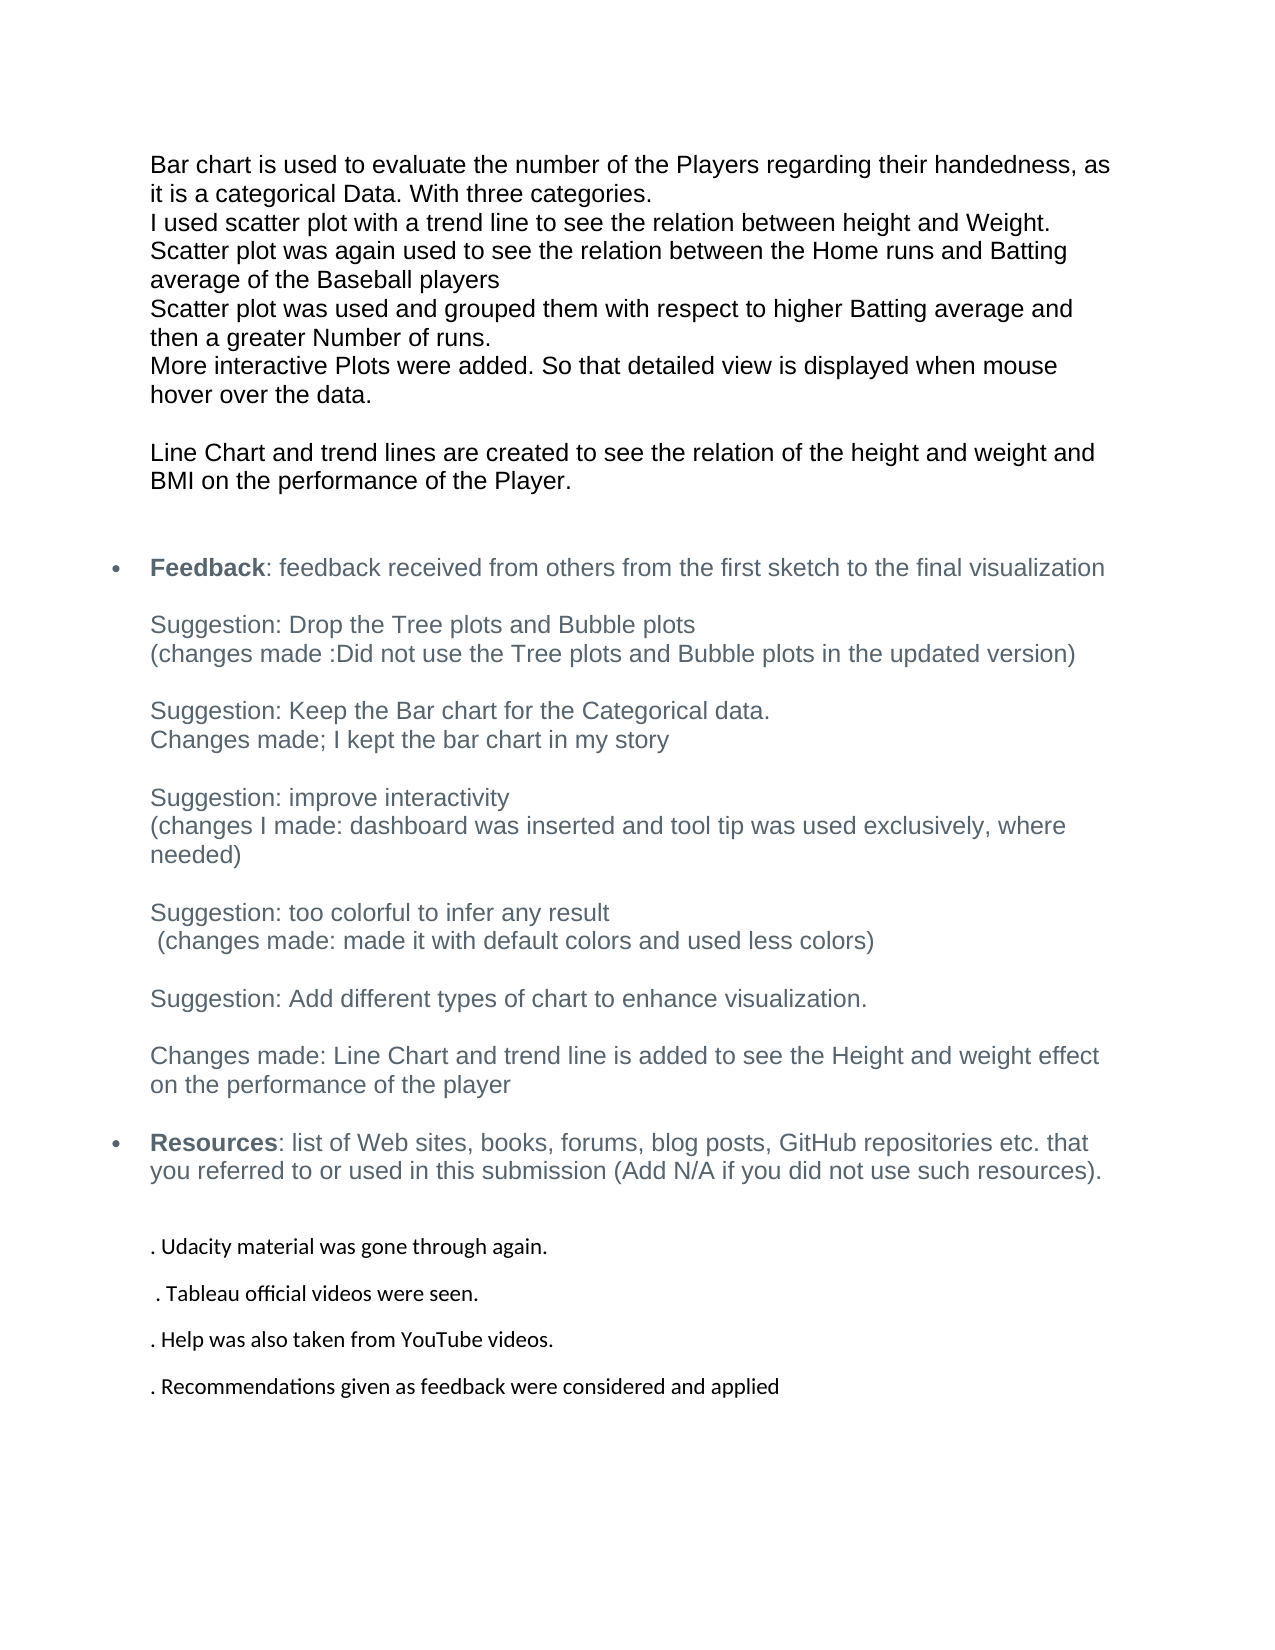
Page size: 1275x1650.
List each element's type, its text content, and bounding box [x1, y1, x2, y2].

text More interactive Plots were added. So that detailed view is displayed when mouse hover over the data. [150, 351, 1125, 409]
text Suggestion: Add different types of chart to enhance visualization. [150, 984, 1125, 1012]
text Changes made: Line Chart and trend line is added to see the Height and weight effect on the performance of the player [150, 1041, 1125, 1099]
text . Udacity material was gone through again. [150, 1232, 1125, 1260]
text Suggestion: Drop the Tree plots and Bubble plots [150, 610, 1125, 639]
text Line Chart and trend lines are created to see the relation of the height and weight and BMI on the performance of the Player. [150, 437, 1125, 495]
text Scatter plot was again used to see the relation between the Home runs and Batting average of the Baseball players [150, 236, 1125, 294]
text Changes made; I kept the bar chart in my story [150, 725, 1125, 754]
text Suggestion: Keep the Bar chart for the Categorical data. [150, 696, 1125, 725]
text I used scatter plot with a trend line to see the relation between height and Weight. [150, 207, 1125, 236]
text Bar chart is used to evaluate the number of the Players regarding their handedness, as it is a categorical Data. With three categories. [150, 150, 1125, 207]
list Resources: list of Web sites, books, forums, blog posts, GitHub repositories etc. that you referred to or used in this submission (Add N/A if you did not use such resources). [112, 1127, 1125, 1185]
text . Recommendations given as feedback were considered and applied [150, 1372, 1125, 1401]
text . Help was also taken from YouTube videos. [150, 1326, 1125, 1354]
text Suggestion: too colorful to infer any result [150, 897, 1125, 926]
text (changes I made: dashboard was inserted and tool tip was used exclusively, where needed) [150, 811, 1125, 869]
text Suggestion: improve interactivity [150, 782, 1125, 811]
text (changes made: made it with default colors and used less colors) [150, 926, 1125, 955]
list Feedback: feedback received from others from the first sketch to the final visualization [112, 552, 1125, 581]
text (changes made :Did not use the Tree plots and Bubble plots in the updated version) [150, 639, 1125, 667]
text . Tableau official videos were seen. [150, 1279, 1125, 1307]
text Scatter plot was used and grouped them with respect to higher Batting average and then a greater Number of runs. [150, 294, 1125, 351]
